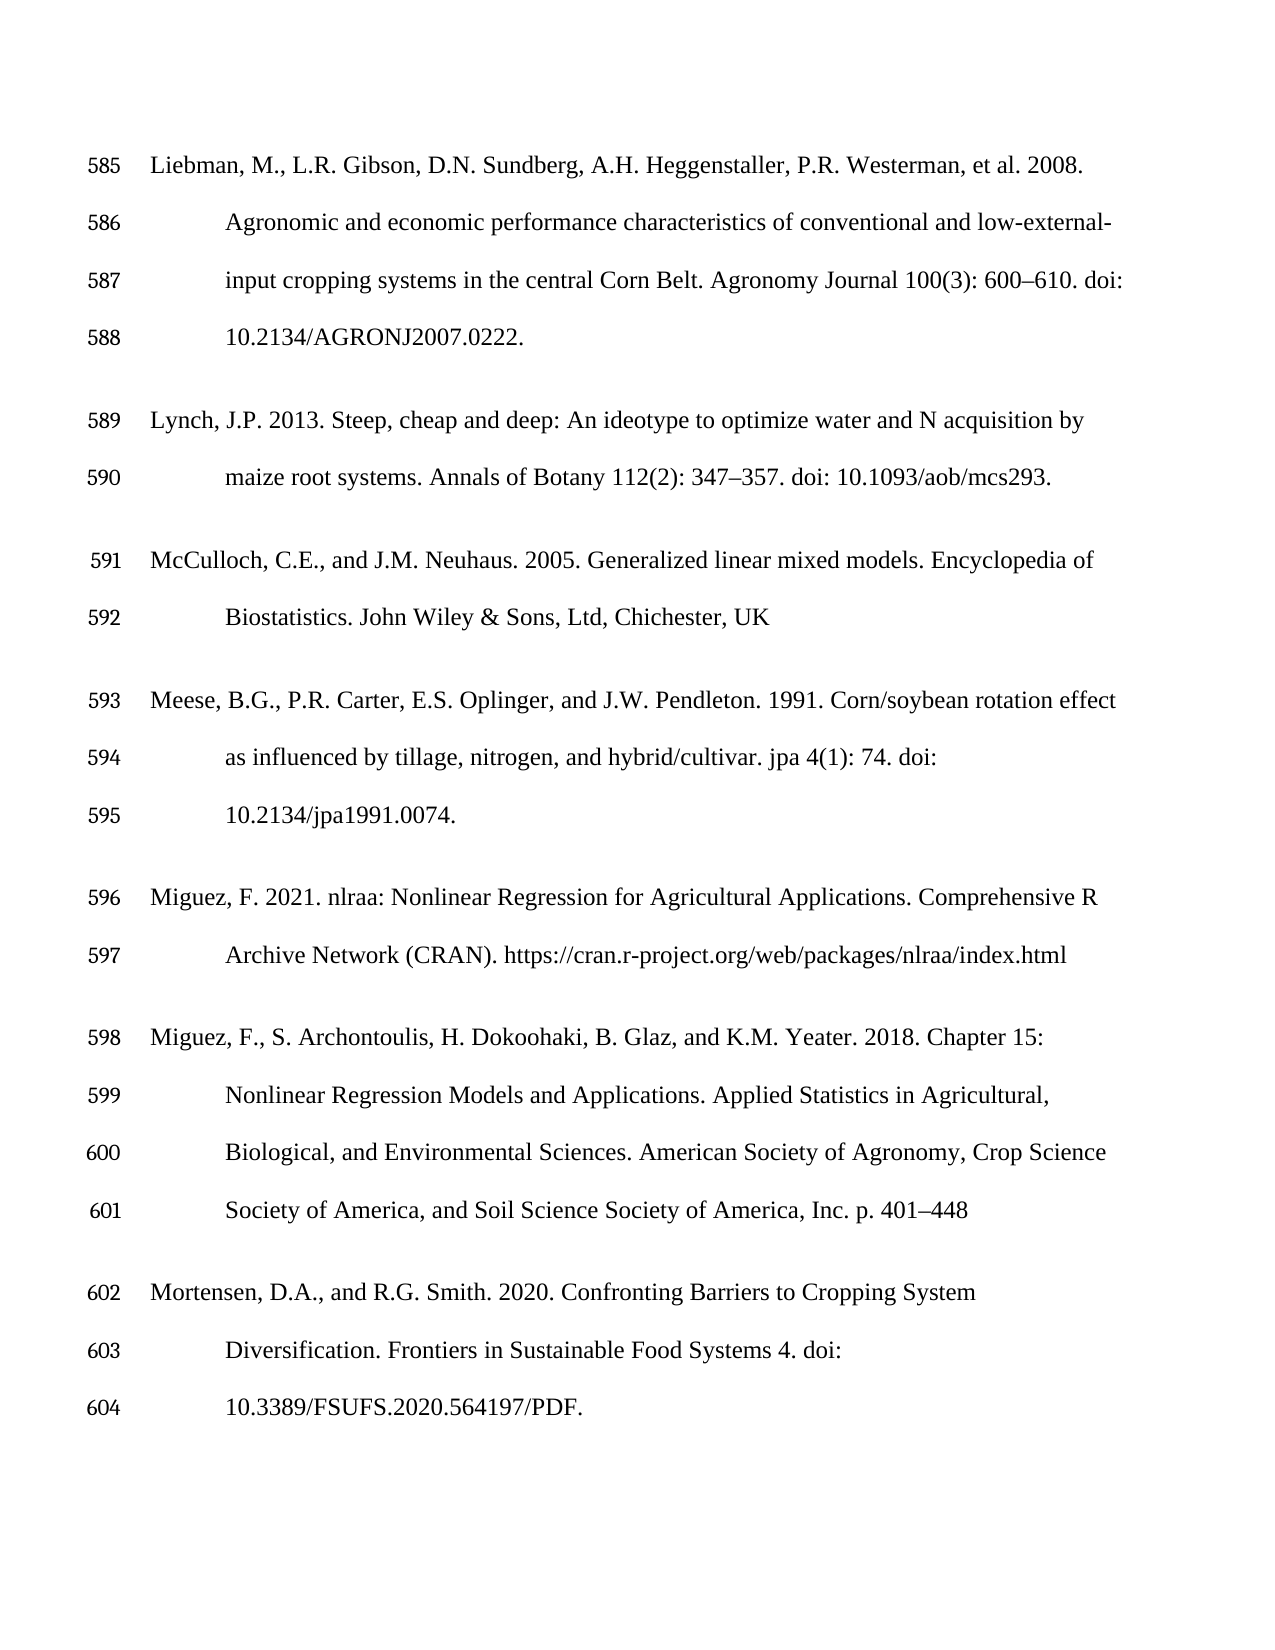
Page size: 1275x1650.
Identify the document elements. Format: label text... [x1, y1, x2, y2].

text Liebman, M., L.R. Gibson, D.N. Sundberg, A.H. Heggenstaller, P.R. Westerman, et al. 2008. Agronomic and economic performance characteristics of conventional and low-external-input cropping systems in the central Corn Belt. Agronomy Journal 100(3): 600–610. doi: 10.2134/AGRONJ2007.0222. [150, 150, 1125, 351]
text Lynch, J.P. 2013. Steep, cheap and deep: An ideotype to optimize water and N acquisition by maize root systems. Annals of Botany 112(2): 347–357. doi: 10.1093/aob/mcs293. [150, 405, 1125, 491]
text Miguez, F., S. Archontoulis, H. Dokoohaki, B. Glaz, and K.M. Yeater. 2018. Chapter 15: Nonlinear Regression Models and Applications. Applied Statistics in Agricultural, Biological, and Environmental Sciences. American Society of Agronomy, Crop Science Society of America, and Soil Science Society of America, Inc. p. 401–448 [150, 1022, 1125, 1224]
text Mortensen, D.A., and R.G. Smith. 2020. Confronting Barriers to Cropping System Diversification. Frontiers in Sustainable Food Systems 4. doi: 10.3389/FSUFS.2020.564197/PDF. [150, 1277, 1125, 1421]
text McCulloch, C.E., and J.M. Neuhaus. 2005. Generalized linear mixed models. Encyclopedia of Biostatistics. John Wiley & Sons, Ltd, Chichester, UK [150, 545, 1125, 631]
text Miguez, F. 2021. nlraa: Nonlinear Regression for Agricultural Applications. Comprehensive R Archive Network (CRAN). https://cran.r-project.org/web/packages/nlraa/index.html [150, 882, 1125, 969]
text Meese, B.G., P.R. Carter, E.S. Oplinger, and J.W. Pendleton. 1991. Corn/soybean rotation effect as influenced by tillage, nitrogen, and hybrid/cultivar. jpa 4(1): 74. doi: 10.2134/jpa1991.0074. [150, 685, 1125, 829]
